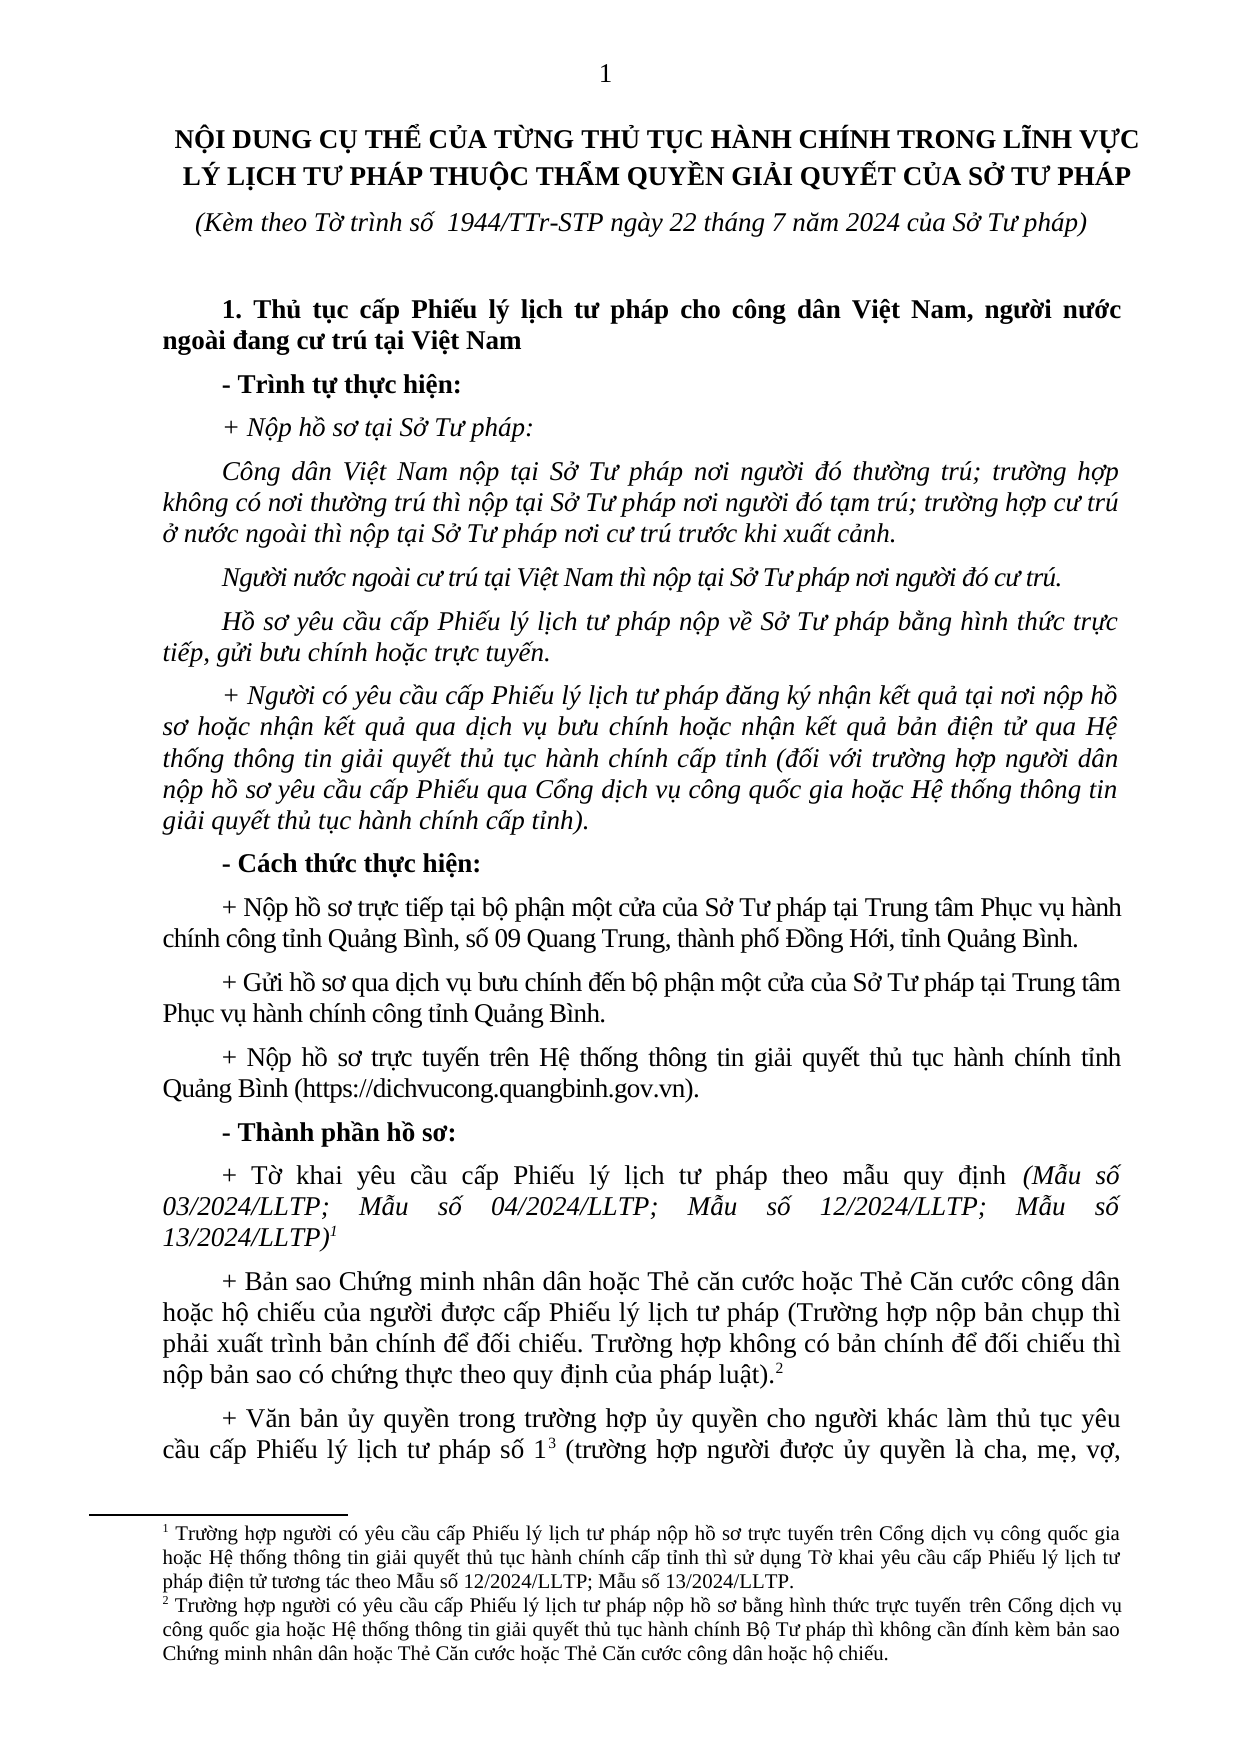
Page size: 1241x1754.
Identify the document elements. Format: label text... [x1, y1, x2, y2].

text (Kèm theo Tờ trình số 1944/TTr-STP ngày 22 tháng 7 năm 2024 của Sở Tư pháp) [162, 206, 1122, 237]
text + Bản sao Chứng minh nhân dân hoặc Thẻ căn cước hoặc Thẻ Căn cước công dân hoặc hộ chiếu của người được cấp Phiếu lý lịch tư pháp (Trường hợp nộp bản chụp thì phải xuất trình bản chính để đối chiếu. Trường hợp không có bản chính để đối chiếu thì nộp bản sao có chứng thực theo quy định của pháp luật). [162, 1265, 1122, 1390]
text Công dân Việt Nam nộp tại Sở Tư pháp nơi người đó thường trú; trường hợp không có nơi thường trú thì nộp tại Sở Tư pháp nơi người đó tạm trú; trường hợp cư trú ở nước ngoài thì nộp tại Sở Tư pháp nơi cư trú trước khi xuất cảnh. [162, 455, 1122, 548]
text 1. Thủ tục cấp Phiếu lý lịch tư pháp cho công dân Việt Nam, người nước ngoài đang cư trú tại Việt Nam [162, 293, 1122, 355]
text - Cách thức thực hiện: [162, 848, 1122, 879]
text + Nộp hồ sơ trực tiếp tại bộ phận một cửa của Sở Tư pháp tại Trung tâm Phục vụ hành chính công tỉnh Quảng Bình, số 09 Quang Trung, thành phố Đồng Hới, tỉnh Quảng Bình. [162, 891, 1122, 953]
text - Trình tự thực hiện: [162, 368, 1122, 399]
text Hồ sơ yêu cầu cấp Phiếu lý lịch tư pháp nộp về Sở Tư pháp bằng hình thức trực tiếp, gửi bưu chính hoặc trực tuyến. [162, 604, 1122, 667]
text + Nộp hồ sơ trực tuyến trên Hệ thống thông tin giải quyết thủ tục hành chính tỉnh Quảng Bình (https://dichvucong.quangbinh.gov.vn). [162, 1041, 1122, 1103]
text + Gửi hồ sơ qua dịch vụ bưu chính đến bộ phận một cửa của Sở Tư pháp tại Trung tâm Phục vụ hành chính công tỉnh Quảng Bình. [162, 966, 1122, 1028]
text NỘI DUNG CỤ THỂ CỦA TỪNG THỦ TỤC HÀNH CHÍNH TRONG LĨNH VỰC LÝ LỊCH TƯ PHÁP THUỘC THẨM QUYỀN GIẢI QUYẾT CỦA SỞ TƯ PHÁP [162, 118, 1152, 193]
text + Nộp hồ sơ tại Sở Tư pháp: [162, 411, 1122, 442]
text + Tờ khai yêu cầu cấp Phiếu lý lịch tư pháp theo mẫu quy định (Mẫu số 03/2024/LLTP; Mẫu số 04/2024/LLTP; Mẫu số 12/2024/LLTP; Mẫu số 13/2024/LLTP) [162, 1159, 1122, 1253]
text - Thành phần hồ sơ: [162, 1116, 1122, 1147]
text Người nước ngoài cư trú tại Việt Nam thì nộp tại Sở Tư pháp nơi người đó cư trú. [162, 561, 1122, 592]
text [162, 1402, 1122, 1464]
text + Người có yêu cầu cấp Phiếu lý lịch tư pháp đăng ký nhận kết quả tại nơi nộp hồ sơ hoặc nhận kết quả qua dịch vụ bưu chính hoặc nhận kết quả bản điện tử qua Hệ thống thông tin giải quyết thủ tục hành chính cấp tỉnh (đối với trường hợp người dân nộp hồ sơ yêu cầu cấp Phiếu qua Cổng dịch vụ công quốc gia hoặc Hệ thống thông tin giải quyết thủ tục hành chính cấp tỉnh). [162, 679, 1122, 835]
